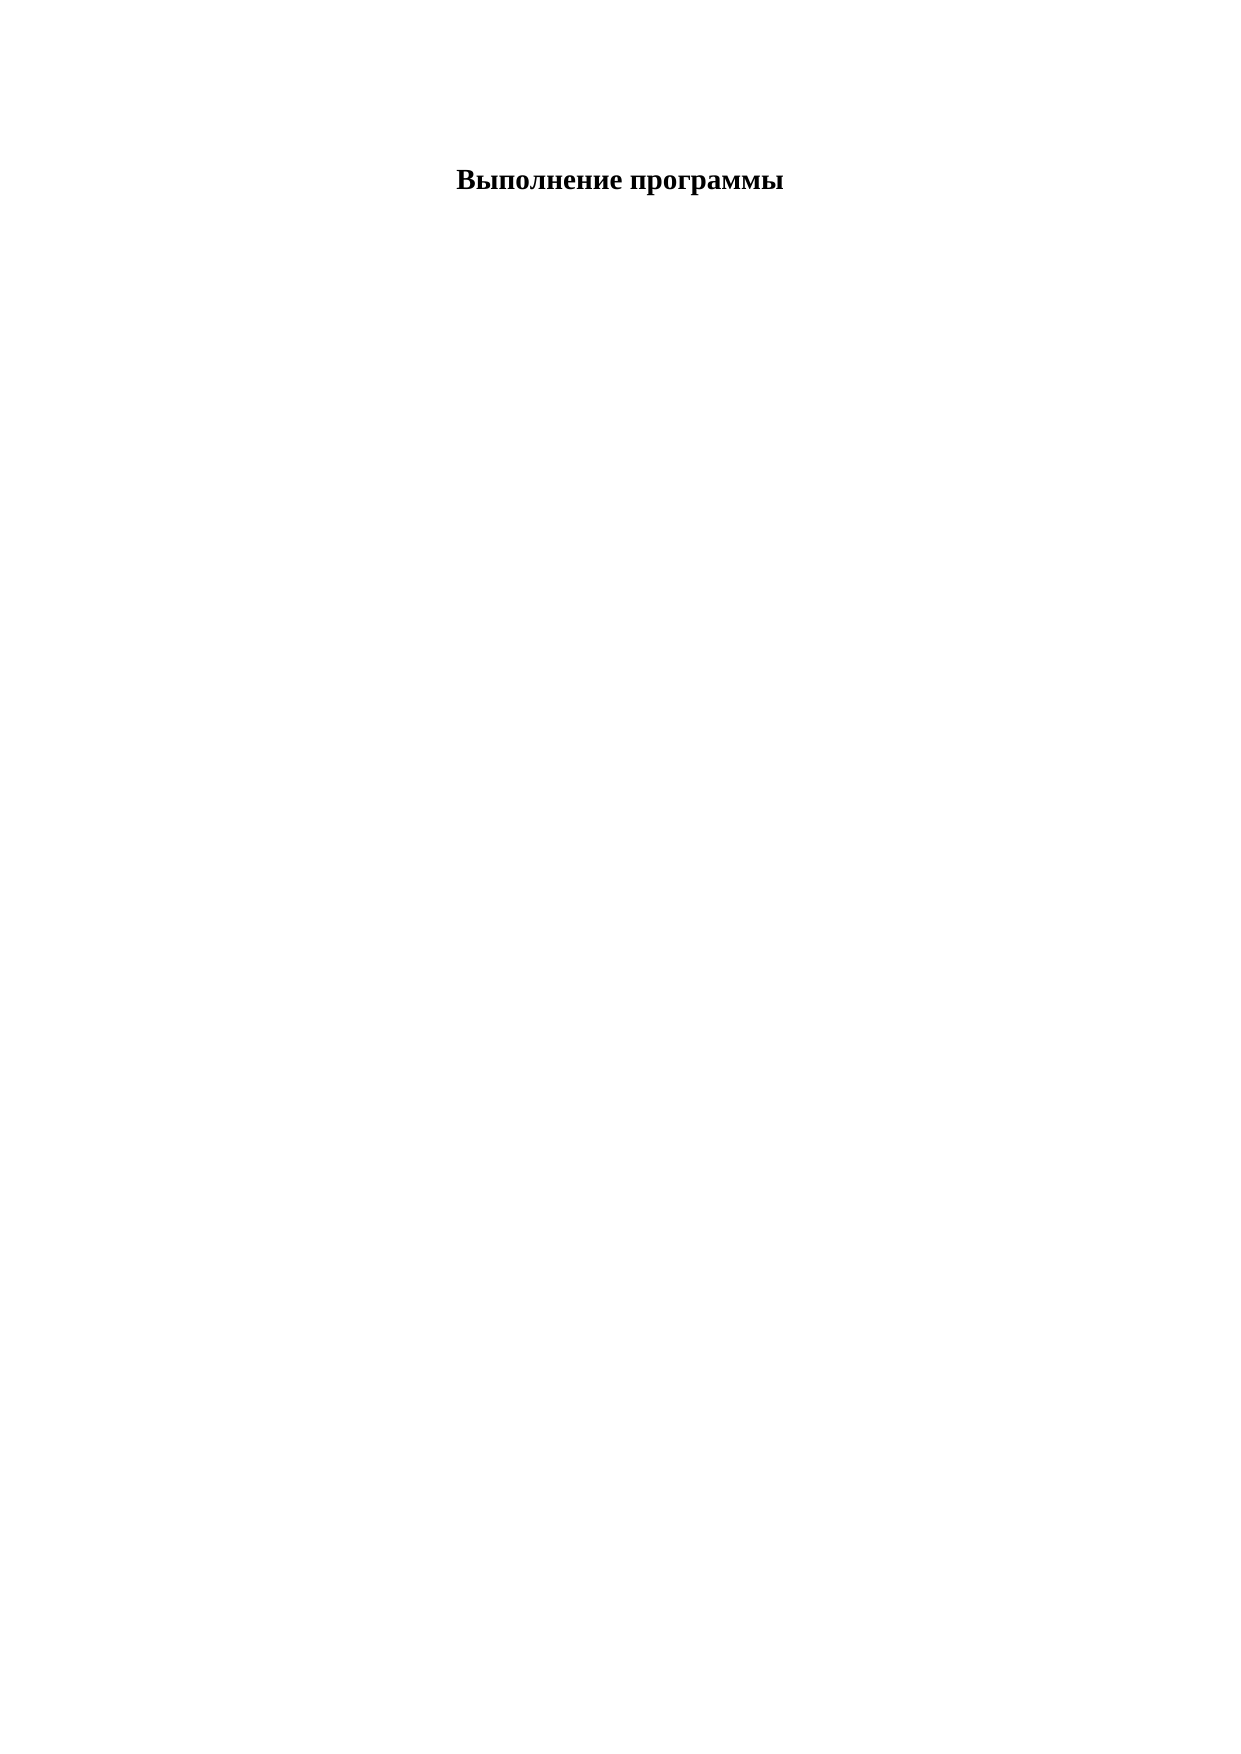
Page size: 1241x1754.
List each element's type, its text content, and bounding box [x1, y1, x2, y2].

text Выполнение программы [150, 162, 1090, 196]
